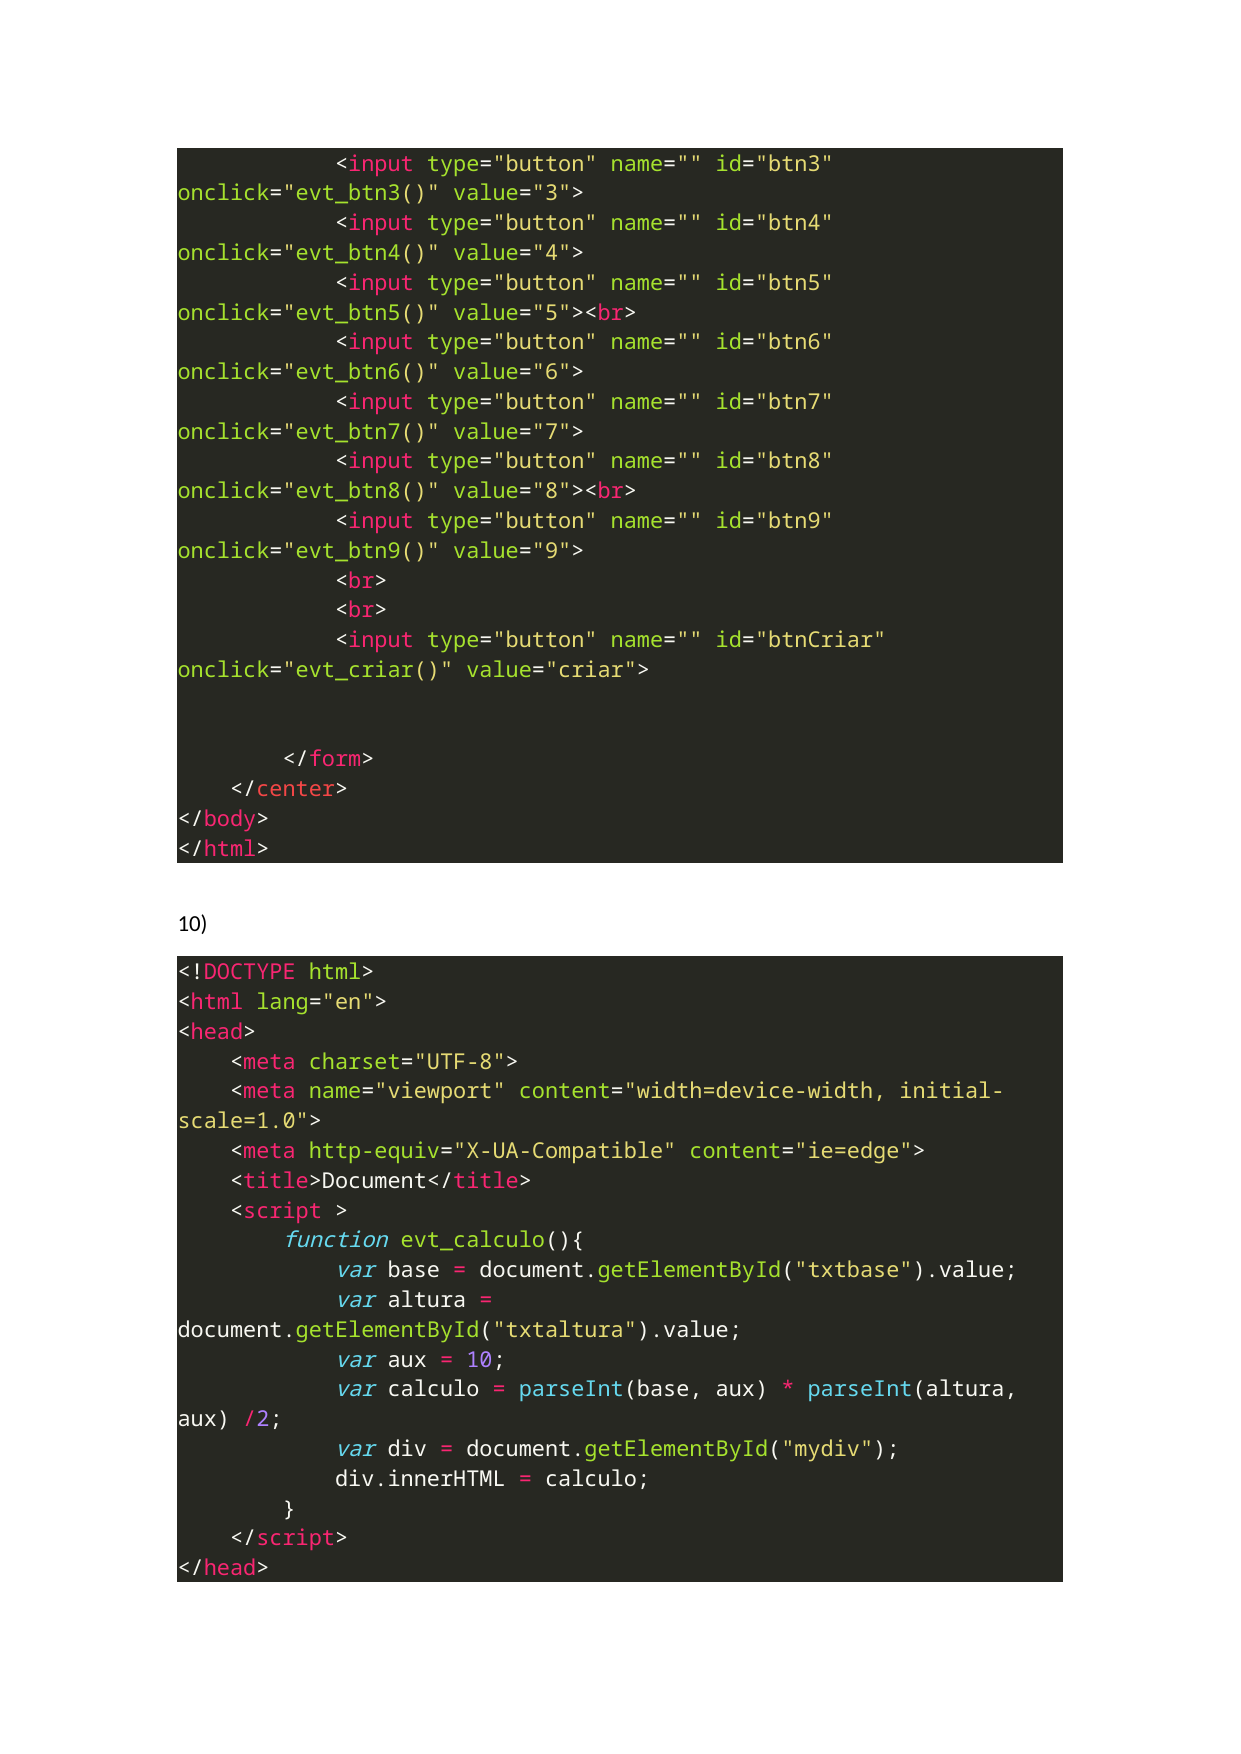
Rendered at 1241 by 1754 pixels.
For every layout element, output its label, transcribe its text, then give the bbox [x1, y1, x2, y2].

text <input type="button" name="" id="btnCriar" onclick="evt_criar()" value="criar"> [177, 624, 1063, 684]
text <input type="button" name="" id="btn7" onclick="evt_btn7()" value="7"> [177, 386, 1063, 446]
text <head> [177, 1016, 1063, 1046]
text <input type="button" name="" id="btn9" onclick="evt_btn9()" value="9"> [177, 505, 1063, 565]
text var base = document.getElementById("txtbase").value; [177, 1254, 1063, 1284]
text <script > [177, 1195, 1063, 1224]
text } [177, 1493, 1063, 1522]
text <meta charset="UTF-8"> [177, 1046, 1063, 1076]
text <input type="button" name="" id="btn5" onclick="evt_btn5()" value="5"><br> [177, 267, 1063, 326]
text var altura = document.getElementById("txtaltura").value; [177, 1284, 1063, 1344]
text </html> [177, 833, 1063, 863]
text <input type="button" name="" id="btn6" onclick="evt_btn6()" value="6"> [177, 326, 1063, 386]
text <input type="button" name="" id="btn8" onclick="evt_btn8()" value="8"><br> [177, 446, 1063, 505]
text 10) [177, 909, 1063, 937]
text <br> [177, 565, 1063, 594]
text <html lang="en"> [177, 986, 1063, 1016]
text var calculo = parseInt(base, aux) * parseInt(altura, aux) /2; [177, 1373, 1063, 1433]
text <input type="button" name="" id="btn4" onclick="evt_btn4()" value="4"> [177, 207, 1063, 267]
text <meta name="viewport" content="width=device-width, initial-scale=1.0"> [177, 1076, 1063, 1135]
text </body> [177, 803, 1063, 833]
text <br> [177, 594, 1063, 624]
text <!DOCTYPE html> [177, 956, 1063, 986]
text function evt_calculo(){ [177, 1224, 1063, 1254]
text div.innerHTML = calculo; [177, 1463, 1063, 1493]
text var div = document.getElementById("mydiv"); [177, 1433, 1063, 1463]
text </center> [177, 773, 1063, 803]
text </head> [177, 1552, 1063, 1582]
text <meta http-equiv="X-UA-Compatible" content="ie=edge"> [177, 1135, 1063, 1165]
text <title>Document</title> [177, 1165, 1063, 1195]
text <input type="button" name="" id="btn3" onclick="evt_btn3()" value="3"> [177, 148, 1063, 207]
text var aux = 10; [177, 1344, 1063, 1373]
text </form> [177, 743, 1063, 773]
text </script> [177, 1522, 1063, 1552]
